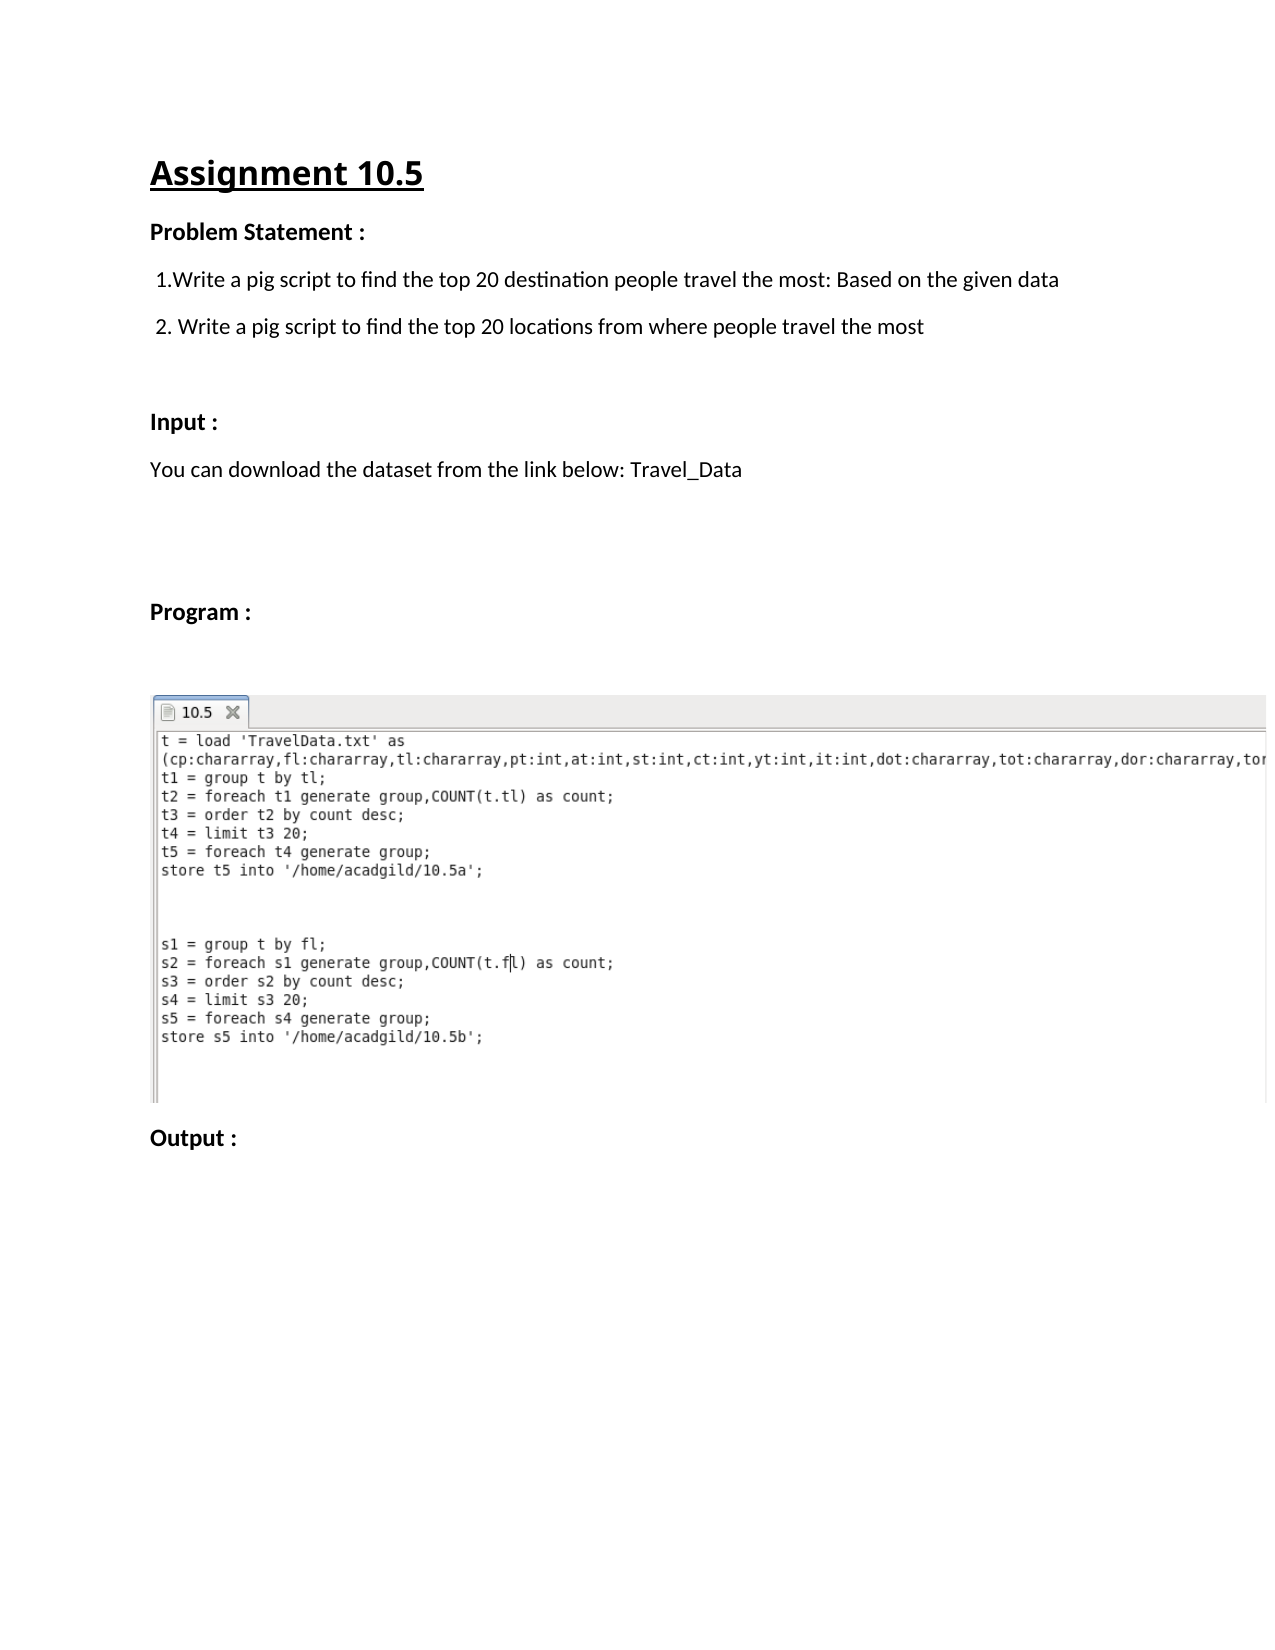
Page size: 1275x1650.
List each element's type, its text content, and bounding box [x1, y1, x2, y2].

text 1.Write a pig script to find the top 20 destination people travel the most: Based on the given data [150, 265, 1125, 293]
text Assignment 10.5 [150, 150, 1125, 195]
text Input : [150, 406, 1125, 436]
text Program : [150, 596, 1125, 627]
text Output : [150, 1122, 1125, 1152]
text You can download the dataset from the link below: Travel_Data [150, 455, 1125, 483]
text 2. Write a pig script to find the top 20 locations from where people travel the most [150, 312, 1125, 340]
picture [150, 695, 1267, 1103]
text Problem Statement : [150, 216, 1125, 246]
